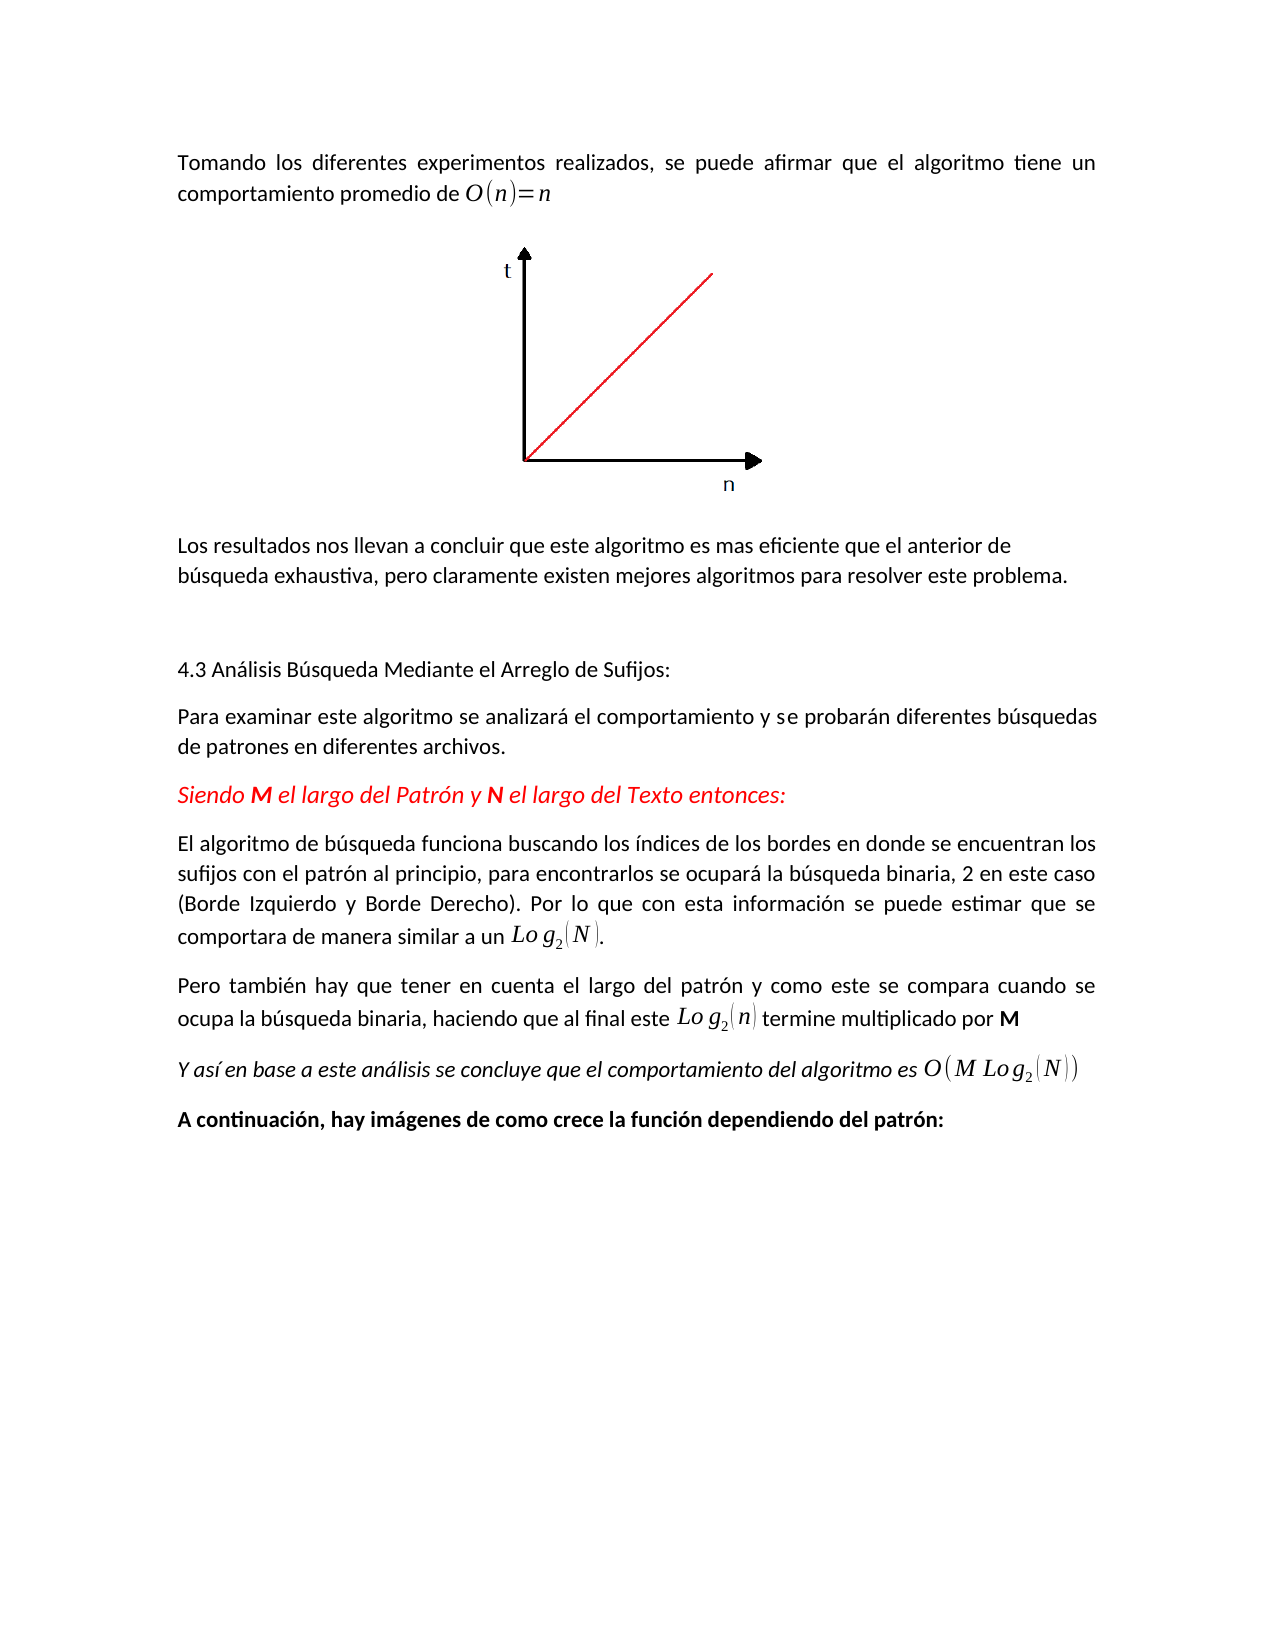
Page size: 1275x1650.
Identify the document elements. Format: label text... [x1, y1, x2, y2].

text Los resultados nos llevan a concluir que este algoritmo es mas eficiente que el anterior de búsqueda exhaustiva, pero claramente existen mejores algoritmos para resolver este problema. [177, 531, 1098, 589]
text Siendo M el largo del Patrón y N el largo del Texto entonces: [177, 779, 1098, 810]
picture [478, 226, 797, 513]
text A continuación, hay imágenes de como crece la función dependiendo del patrón: [177, 1105, 1098, 1133]
text Pero también hay que tener en cuenta el largo del patrón y como este se compara cuando se ocupa la búsqueda binaria, haciendo que al final este termine multiplicado por M [177, 971, 1098, 1034]
text El algoritmo de búsqueda funciona buscando los índices de los bordes en donde se encuentran los sufijos con el patrón al principio, para encontrarlos se ocupará la búsqueda binaria, 2 en este caso (Borde Izquierdo y Borde Derecho). Por lo que con esta información se puede estimar que se comportara de manera similar a un . [177, 829, 1098, 952]
text Tomando los diferentes experimentos realizados, se puede afirmar que el algoritmo tiene un comportamiento promedio de [177, 148, 1098, 208]
text Para examinar este algoritmo se analizará el comportamiento y se probarán diferentes búsquedas de patrones en diferentes archivos. [177, 702, 1098, 760]
text 4.3 Análisis Búsqueda Mediante el Arreglo de Sufijos: [177, 655, 1098, 683]
text Y así en base a este análisis se concluye que el comportamiento del algoritmo es [177, 1053, 1098, 1086]
